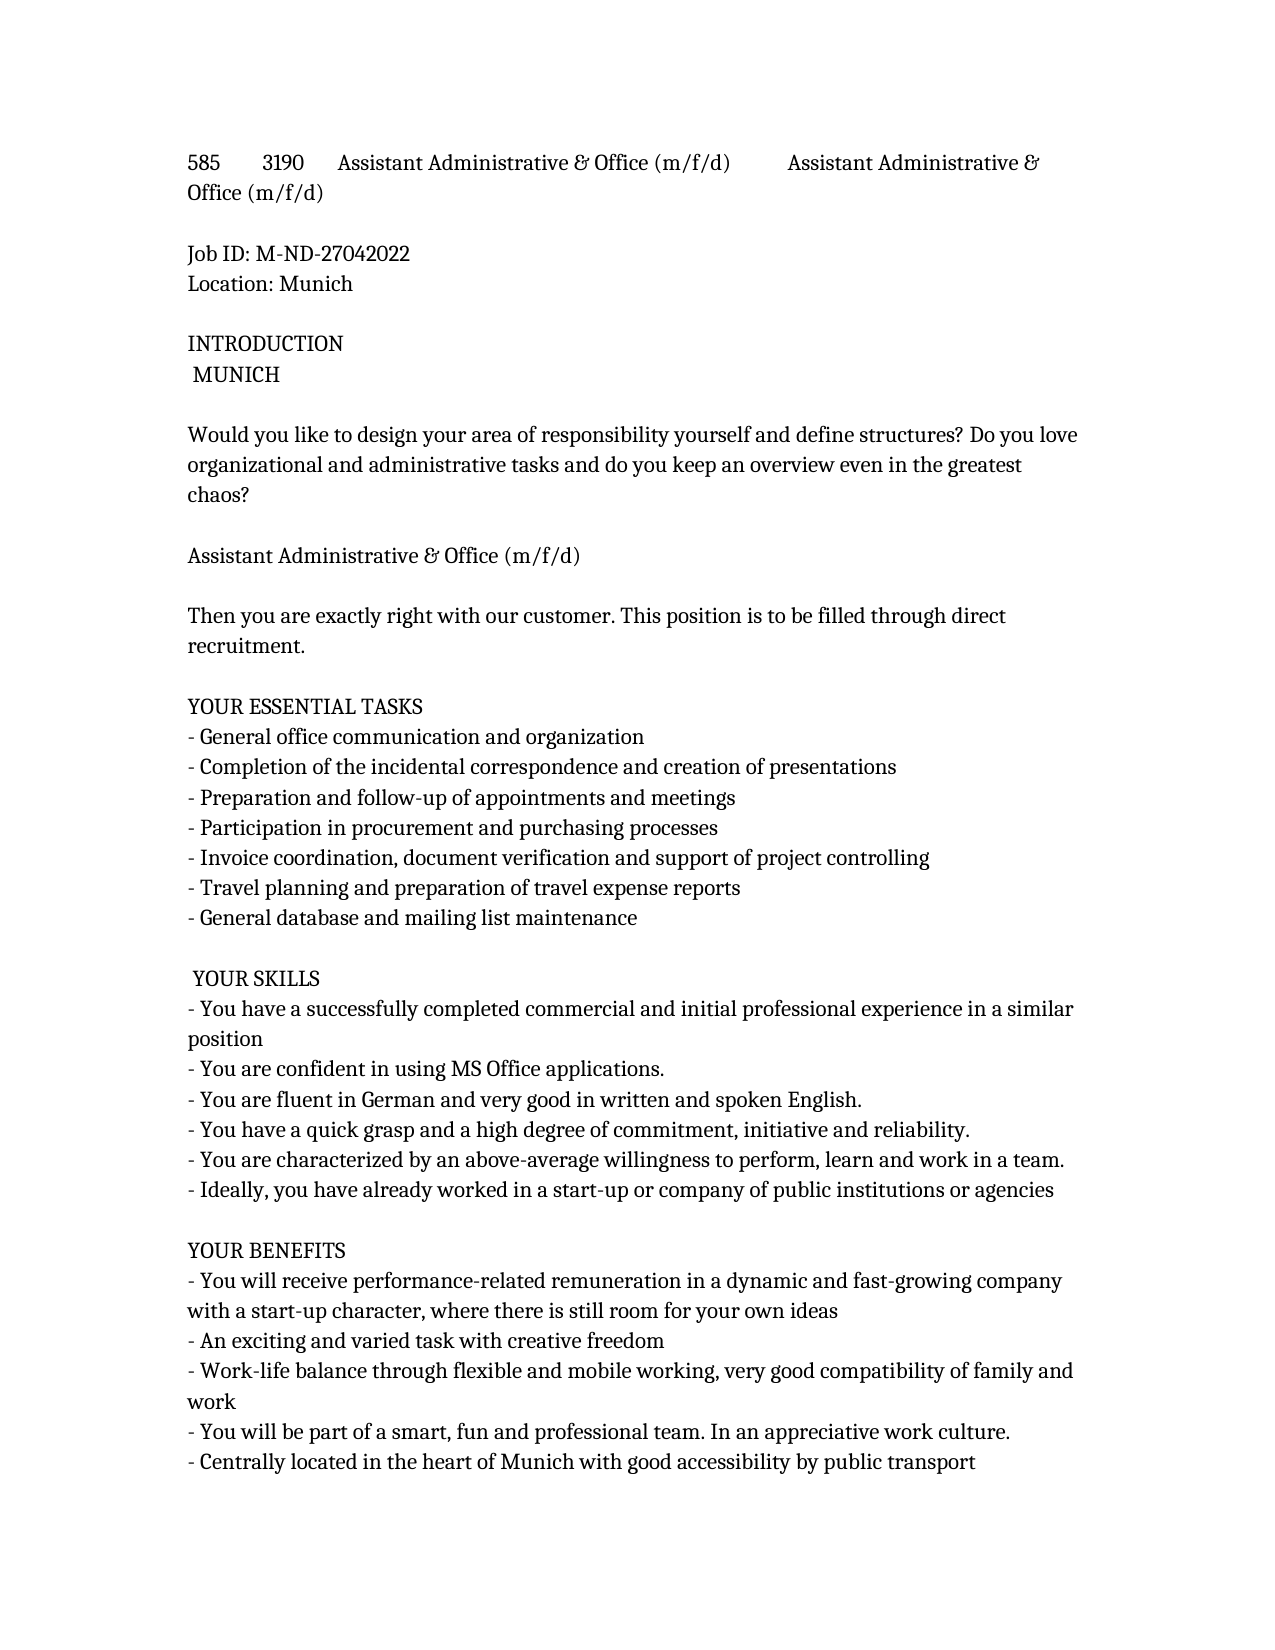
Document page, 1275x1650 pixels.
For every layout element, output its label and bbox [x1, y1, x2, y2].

text [187, 150, 1087, 1475]
